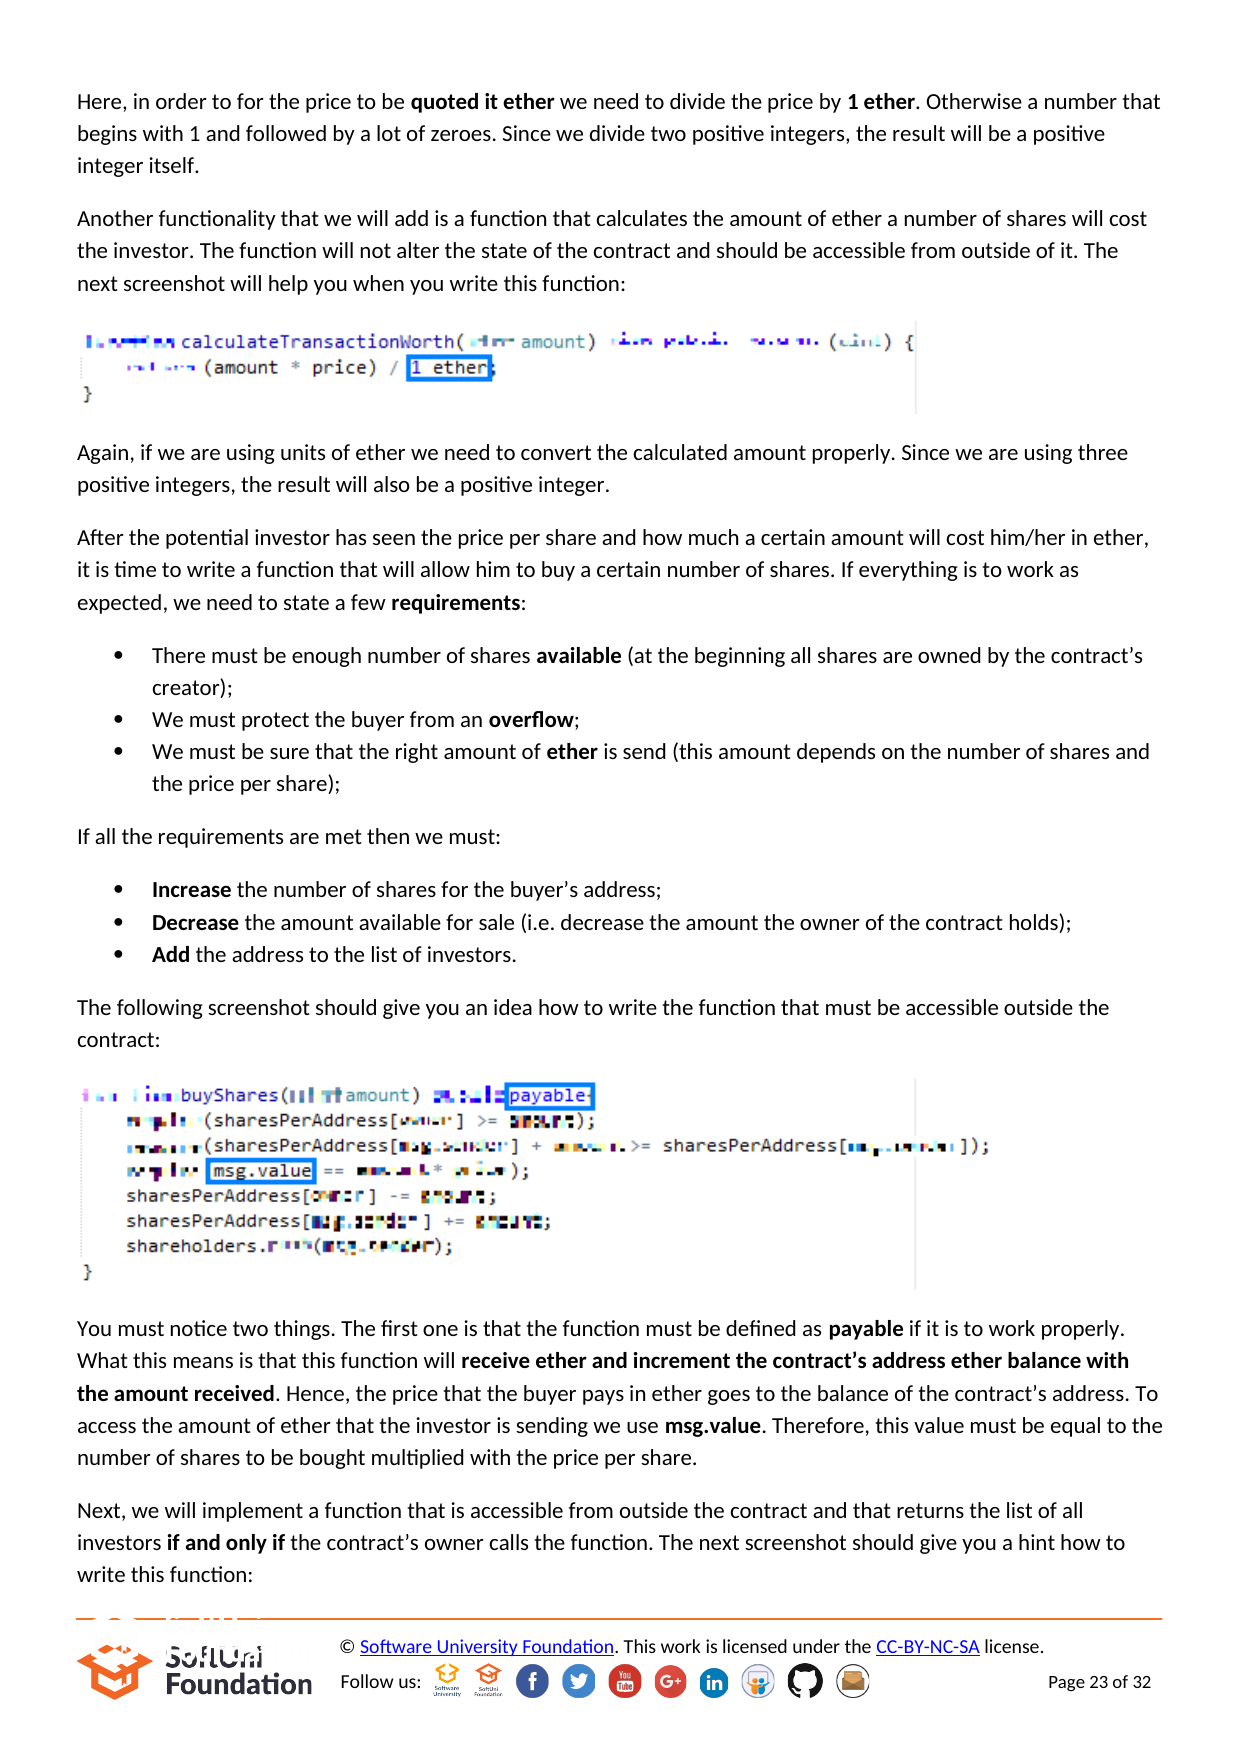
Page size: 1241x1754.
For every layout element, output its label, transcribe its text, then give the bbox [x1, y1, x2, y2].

picture [608, 1664, 642, 1698]
picture [720, 1689, 729, 1698]
list We must protect the buyer from an overflow; [114, 705, 1163, 733]
text Here, in order to for the price to be quoted it ether we need to divide the price by 1 ether. Otherwise a number that begins with 1 and followed by a lot of zeroes. Since we divide two positive integers, the result will be a positive integer itself. [77, 87, 1163, 179]
picture [741, 1664, 775, 1698]
picture [700, 1691, 708, 1698]
picture [562, 1664, 595, 1698]
list We must be sure that the right amount of ether is send (this amount depends on the number of shares and the price per share); [114, 737, 1163, 797]
text Again, if we are using units of ether we need to convert the calculated amount properly. Since we are using three positive integers, the result will also be a positive integer. [77, 438, 1163, 498]
list There must be enough number of shares available (at the beginning all shares are owned by the contract’s creator); [114, 641, 1163, 701]
picture [76, 321, 920, 414]
picture [654, 1665, 687, 1698]
picture [433, 1663, 461, 1698]
text Next, we will implement a function that is accessible from outside the contract and that returns the list of all investors if and only if the contract’s owner calls the function. The next screenshot should give you a hint how to write this function: [77, 1496, 1163, 1588]
picture [720, 1668, 729, 1677]
picture [700, 1668, 708, 1675]
list Decrease the amount available for sale (i.e. decrease the amount the owner of the contract holds); [114, 908, 1163, 936]
list Increase the number of shares for the buyer’s address; [114, 876, 1163, 903]
text You must notice two things. The first one is that the function must be defined as payable if it is to work properly. What this means is that this function will receive ether and increment the contract’s address ether balance with the amount received. Hence, the price that the buyer pays in ether goes to the balance of the contract’s address. To access the amount of ether that the investor is sending we use msg.value. Therefore, this value must be equal to the number of shares to be bought multiplied with the price per share. [77, 1314, 1163, 1471]
picture [836, 1664, 870, 1698]
text Another functionality that we will add is a function that calculates the amount of ether a number of shares will cost the investor. The function will not alter the state of the contract and should be accessible from outside of it. The next screenshot will help you when you write this function: [77, 204, 1163, 297]
picture [516, 1664, 549, 1698]
picture [713, 1680, 722, 1689]
picture [76, 1608, 312, 1700]
picture [787, 1663, 823, 1698]
picture [76, 1078, 996, 1290]
picture [474, 1663, 503, 1698]
text The following screenshot should give you an idea how to write the function that must be accessible outside the contract: [77, 993, 1163, 1053]
text If all the requirements are met then we must: [77, 822, 1163, 851]
text After the potential investor has seen the price per share and how much a certain amount will cost him/her in ether, it is time to write a function that will allow him to buy a certain number of shares. If everything is to work as expected, we need to state a few requirements: [77, 523, 1163, 616]
list Add the address to the list of investors. [114, 940, 1163, 968]
